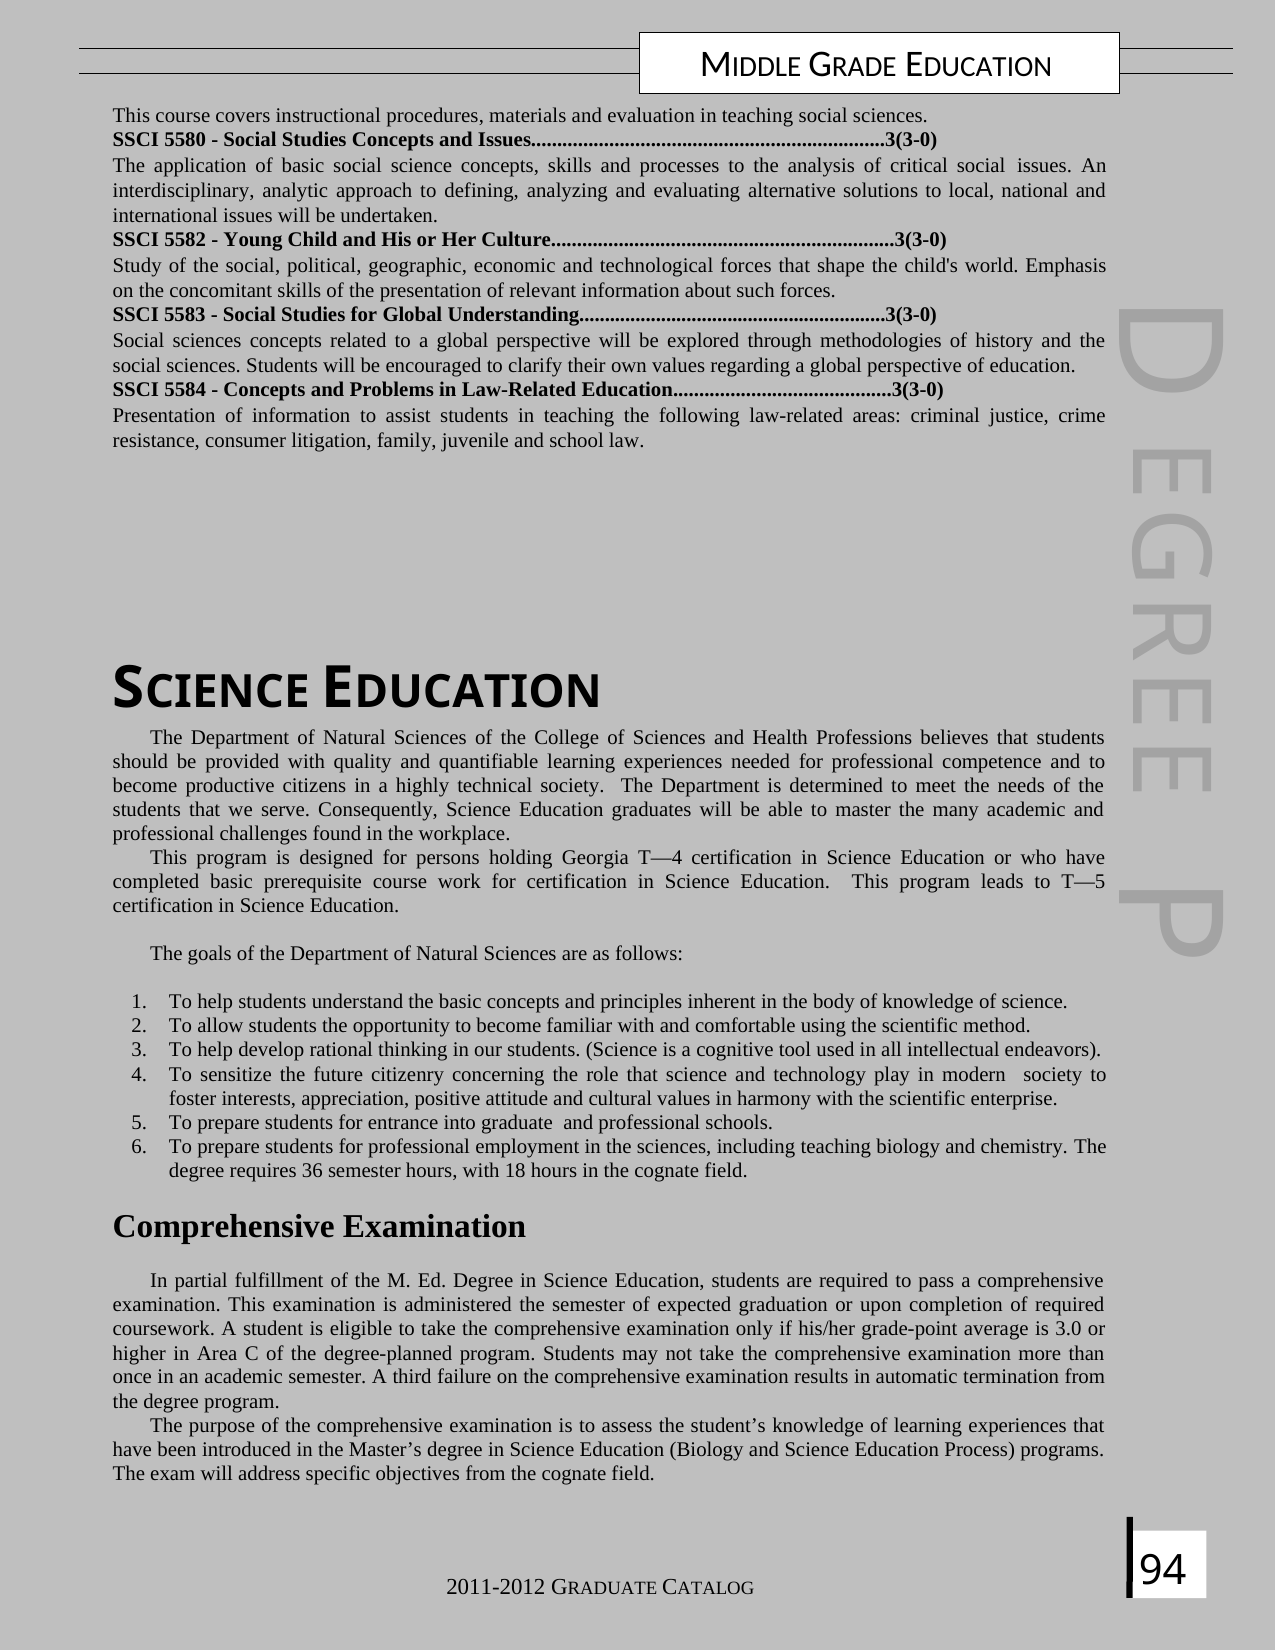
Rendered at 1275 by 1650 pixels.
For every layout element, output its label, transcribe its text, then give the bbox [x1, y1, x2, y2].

list To help students understand the basic concepts and principles inherent in the body of knowledge of science. [131, 989, 1106, 1013]
list To allow students the opportunity to become familiar with and comfortable using the scientific method. [131, 1013, 1106, 1037]
text Social sciences concepts related to a global perspective will be explored through methodologies of history and the social sciences. Students will be encouraged to clarify their own values regarding a global perspective of education. [112, 328, 1106, 377]
text This course covers instructional procedures, materials and evaluation in teaching social sciences. [112, 103, 1106, 127]
list To prepare students for entrance into graduate and professional schools. [131, 1109, 1106, 1134]
text This program is designed for persons holding Georgia T—4 certification in Science Education or who have completed basic prerequisite course work for certification in Science Education. This program leads to T—5 certification in Science Education. [112, 845, 1106, 917]
text SSCI 5580 - Social Studies Concepts and Issues....................................................................3(3-0) [112, 128, 1106, 152]
subtitle Comprehensive Examination [112, 1206, 1106, 1244]
text The application of basic social science concepts, skills and processes to the analysis of critical social issues. An interdisciplinary, analytic approach to defining, analyzing and evaluating alternative solutions to local, national and international issues will be undertaken. [112, 153, 1106, 227]
text The Department of Natural Sciences of the College of Sciences and Health Professions believes that students should be provided with quality and quantifiable learning experiences needed for professional competence and to become productive citizens in a highly technical society. The Department is determined to meet the needs of the students that we serve. Consequently, Science Education graduates will be able to master the many academic and professional challenges found in the workplace. [112, 724, 1106, 845]
text SSCI 5584 - Concepts and Problems in Law-Related Education..........................................3(3-0) [112, 378, 1106, 402]
text SSCI 5582 - Young Child and His or Her Culture..................................................................3(3-0) [112, 228, 1106, 252]
text The goals of the Department of Natural Sciences are as follows: [112, 941, 1106, 965]
list To help develop rational thinking in our students. (Science is a cognitive tool used in all intellectual endeavors). [131, 1037, 1106, 1061]
list To prepare students for professional employment in the sciences, including teaching biology and chemistry. The degree requires 36 semester hours, with 18 hours in the cognate field. [131, 1134, 1106, 1182]
text In partial fulfillment of the M. Ed. Degree in Science Education, students are required to pass a comprehensive examination. This examination is administered the semester of expected graduation or upon completion of required coursework. A student is eligible to take the comprehensive examination only if his/her grade-point average is 3.0 or higher in Area C of the degree-planned program. Students may not take the comprehensive examination more than once in an academic semester. A third failure on the comprehensive examination results in automatic termination from the degree program. [112, 1268, 1106, 1413]
text Presentation of information to assist students in teaching the following law-related areas: criminal justice, crime resistance, consumer litigation, family, juvenile and school law. [112, 403, 1106, 452]
subtitle SCIENCE EDUCATION [112, 645, 1106, 724]
text SSCI 5583 - Social Studies for Global Understanding............................................................3(3-0) [112, 303, 1106, 327]
text The purpose of the comprehensive examination is to assess the student’s knowledge of learning experiences that have been introduced in the Master’s degree in Science Education (Biology and Science Education Process) programs. The exam will address specific objectives from the cognate field. [112, 1413, 1106, 1485]
text Study of the social, political, geographic, economic and technological forces that shape the child's world. Emphasis on the concomitant skills of the presentation of relevant information about such forces. [112, 253, 1106, 302]
list To sensitize the future citizenry concerning the role that science and technology play in modern society to foster interests, appreciation, positive attitude and cultural values in harmony with the scientific enterprise. [131, 1061, 1106, 1109]
